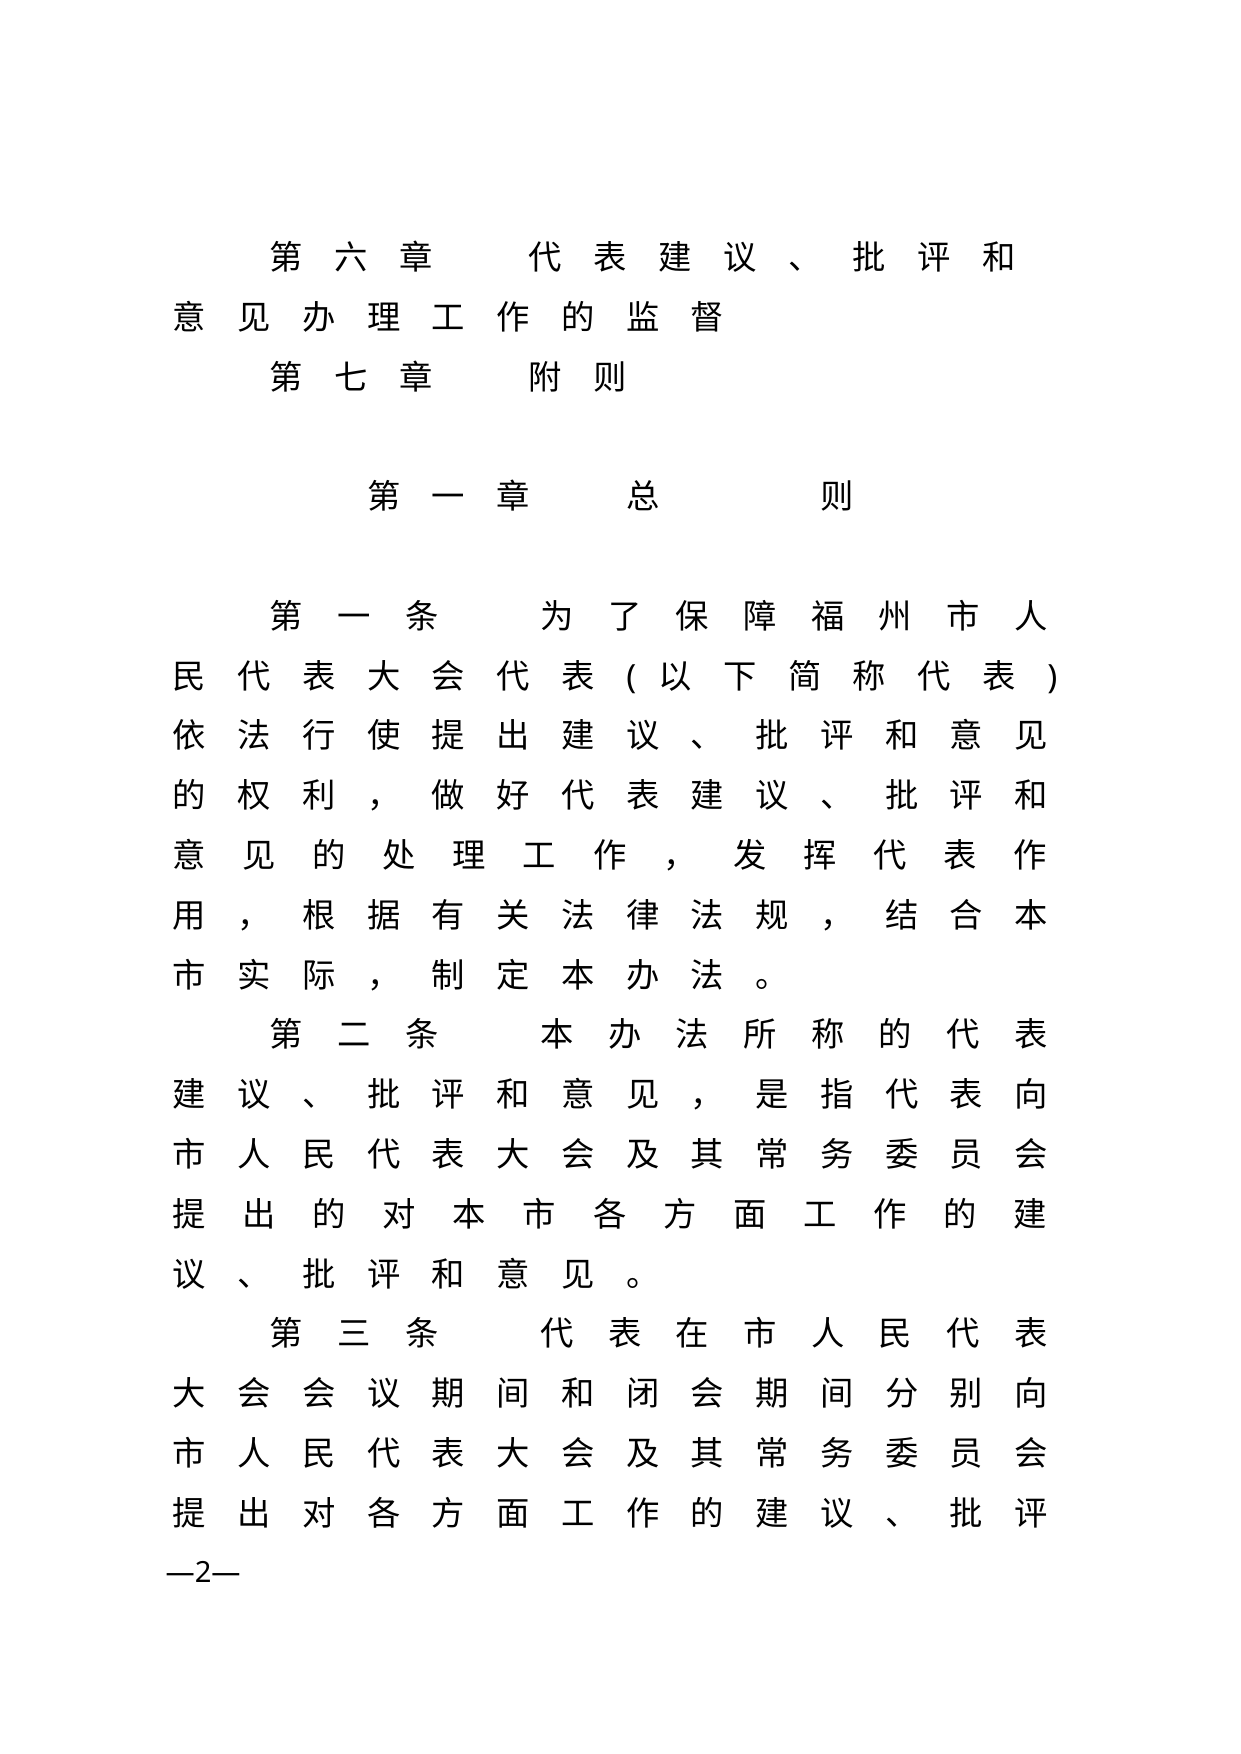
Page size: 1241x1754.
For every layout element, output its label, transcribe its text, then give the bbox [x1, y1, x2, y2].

text 第一条 为了保障福州市人民代表大会代表(以下简称代表)依法行使提出建议、批评和意见的权利，做好代表建议、批评和意见的处理工作，发挥代表作用，根据有关法律法规，结合本市实际，制定本办法。 [172, 584, 1079, 1002]
text 第二条 本办法所称的代表建议、批评和意见，是指代表向市人民代表大会及其常务委员会提出的对本市各方面工作的建议、批评和意见。 [172, 1002, 1079, 1301]
text 第七章 附则 [172, 345, 1079, 404]
text 第一章 总 则 [172, 464, 1079, 524]
text 第六章 代表建议、批评和意见办理工作的监督 [172, 225, 1079, 345]
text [172, 1301, 1079, 1541]
